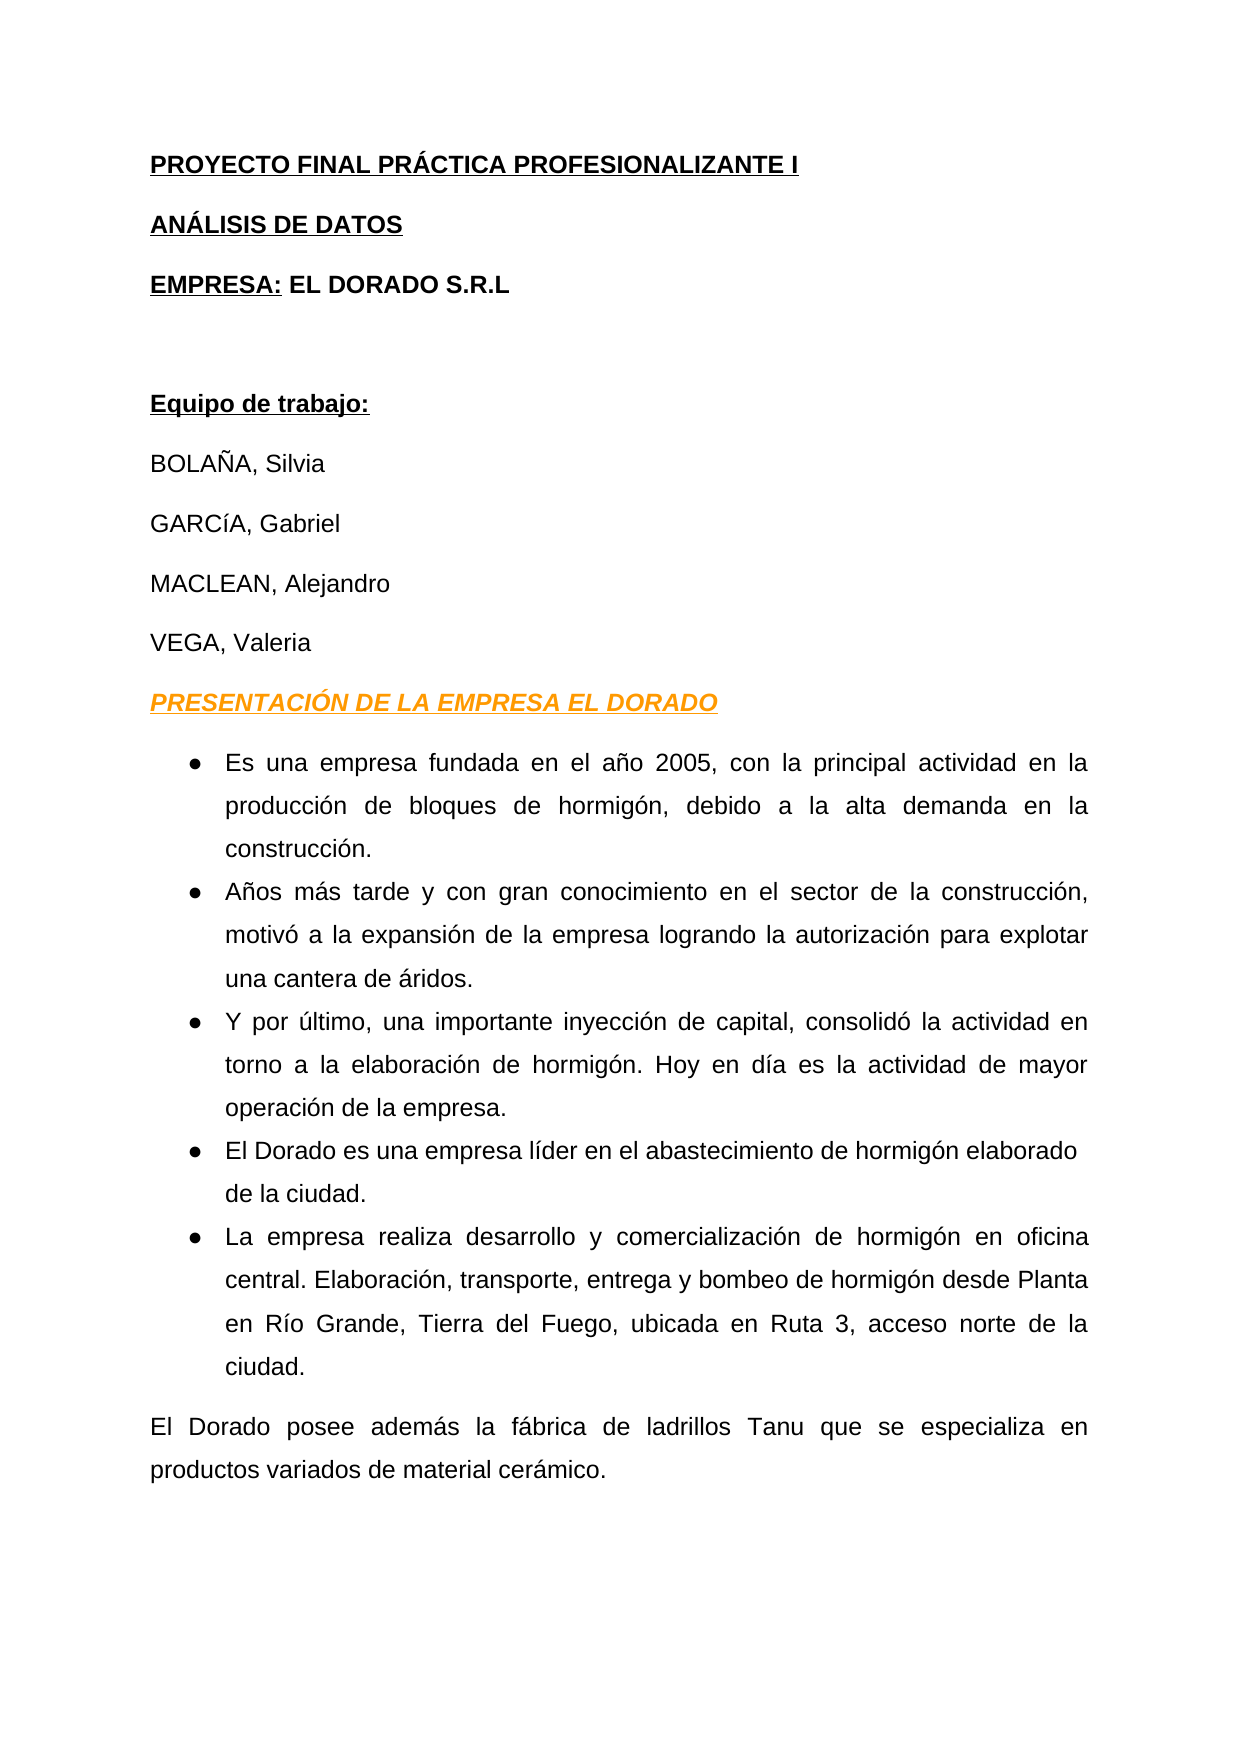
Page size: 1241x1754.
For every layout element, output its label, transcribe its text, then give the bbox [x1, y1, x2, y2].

list Y por último, una importante inyección de capital, consolidó la actividad en torno a la elaboración de hormigón. Hoy en día es la actividad de mayor operación de la empresa. [187, 1007, 1090, 1122]
text Equipo de trabajo: [150, 389, 1090, 418]
list Es una empresa fundada en el año 2005, con la principal actividad en la producción de bloques de hormigón, debido a la alta demanda en la construcción. [187, 748, 1090, 863]
text VEGA, Valeria [150, 628, 1090, 657]
text El Dorado posee además la fábrica de ladrillos Tanu que se especializa en productos variados de material cerámico. [150, 1411, 1090, 1483]
text MACLEAN, Alejandro [150, 568, 1090, 597]
text ANÁLISIS DE DATOS [150, 210, 1090, 238]
text EMPRESA: EL DORADO S.R.L [150, 269, 1090, 298]
text GARCíA, Gabriel [150, 509, 1090, 537]
list El Dorado es una empresa líder en el abastecimiento de hormigón elaborado de la ciudad. [187, 1136, 1090, 1208]
text PRESENTACIÓN DE LA EMPRESA EL DORADO [150, 688, 1090, 717]
list La empresa realiza desarrollo y comercialización de hormigón en oficina central. Elaboración, transporte, entrega y bombeo de hormigón desde Planta en Río Grande, Tierra del Fuego, ubicada en Ruta 3, acceso norte de la ciudad. [187, 1222, 1090, 1380]
list Años más tarde y con gran conocimiento en el sector de la construcción, motivó a la expansión de la empresa logrando la autorización para explotar una cantera de áridos. [187, 877, 1090, 992]
text BOLAÑA, Silvia [150, 449, 1090, 478]
text PROYECTO FINAL PRÁCTICA PROFESIONALIZANTE I [150, 150, 1090, 179]
